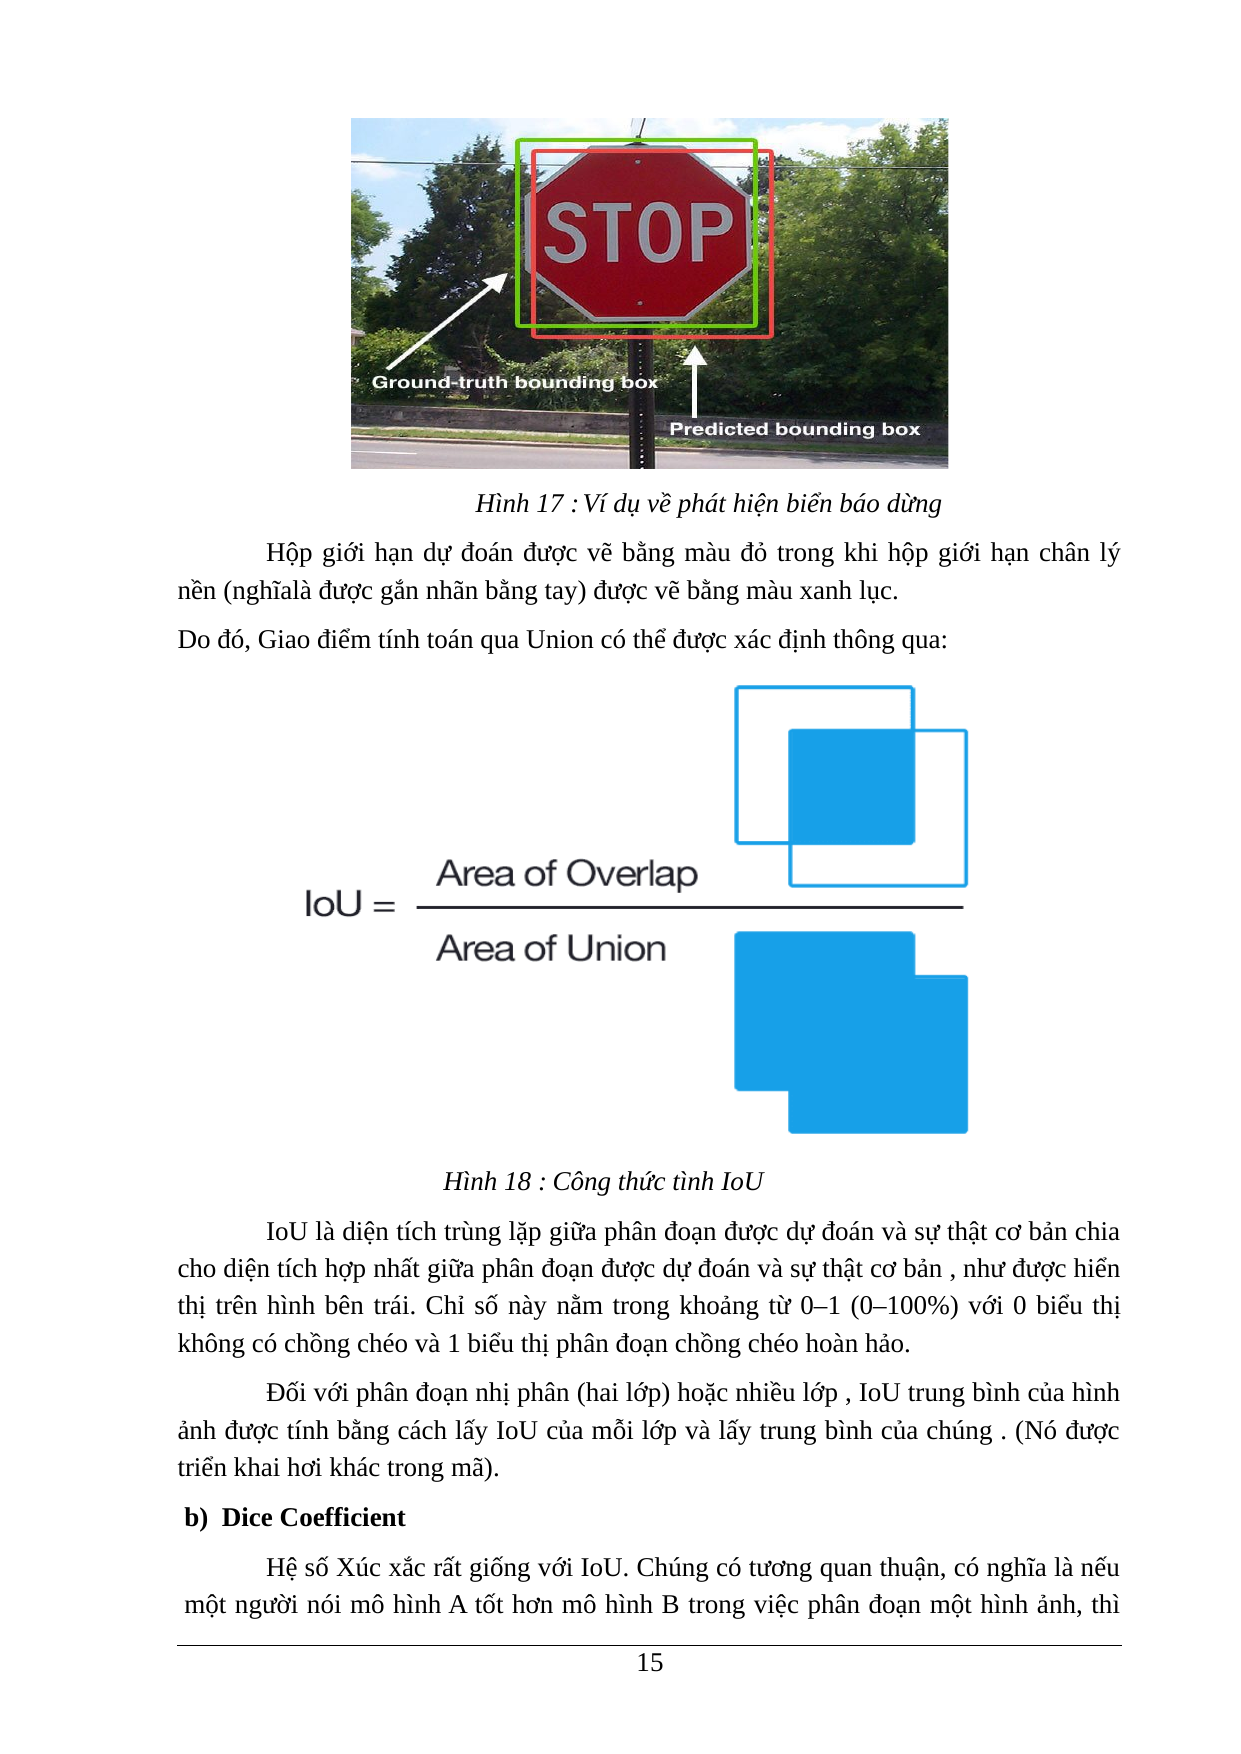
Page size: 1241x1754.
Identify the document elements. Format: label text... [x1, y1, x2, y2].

list Dice Coefficient [184, 1501, 1122, 1532]
picture [351, 118, 949, 469]
list Ví dụ về phát hiện biển báo dừng [295, 487, 1122, 518]
list Do đó, Giao điểm tính toán qua Union có thể được xác định thông qua: [177, 624, 1122, 655]
list IoU là diện tích trùng lặp giữa phân đoạn được dự đoán và sự thật cơ bản chia cho diện tích hợp nhất giữa phân đoạn được dự đoán và sự thật cơ bản , như được hiển thị trên hình bên trái. Chỉ số này nằm trong khoảng từ 0–1 (0–100%) với 0 biểu thị không có chồng chéo và 1 biểu thị phân đoạn chồng chéo hoàn hảo. [177, 1215, 1122, 1358]
list Đối với phân đoạn nhị phân (hai lớp) hoặc nhiều lớp , IoU trung bình của hình ảnh được tính bằng cách lấy IoU của mỗi lớp và lấy trung bình của chúng . (Nó được triển khai hơi khác trong mã). [177, 1376, 1122, 1482]
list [184, 1551, 1122, 1619]
picture [294, 673, 982, 1147]
list Công thức tình IoU [325, 1165, 1122, 1196]
list Hộp giới hạn dự đoán được vẽ bằng màu đỏ trong khi hộp giới hạn chân lý nền (nghĩalà được gắn nhãn bằng tay) được vẽ bằng màu xanh lục. [177, 537, 1122, 605]
